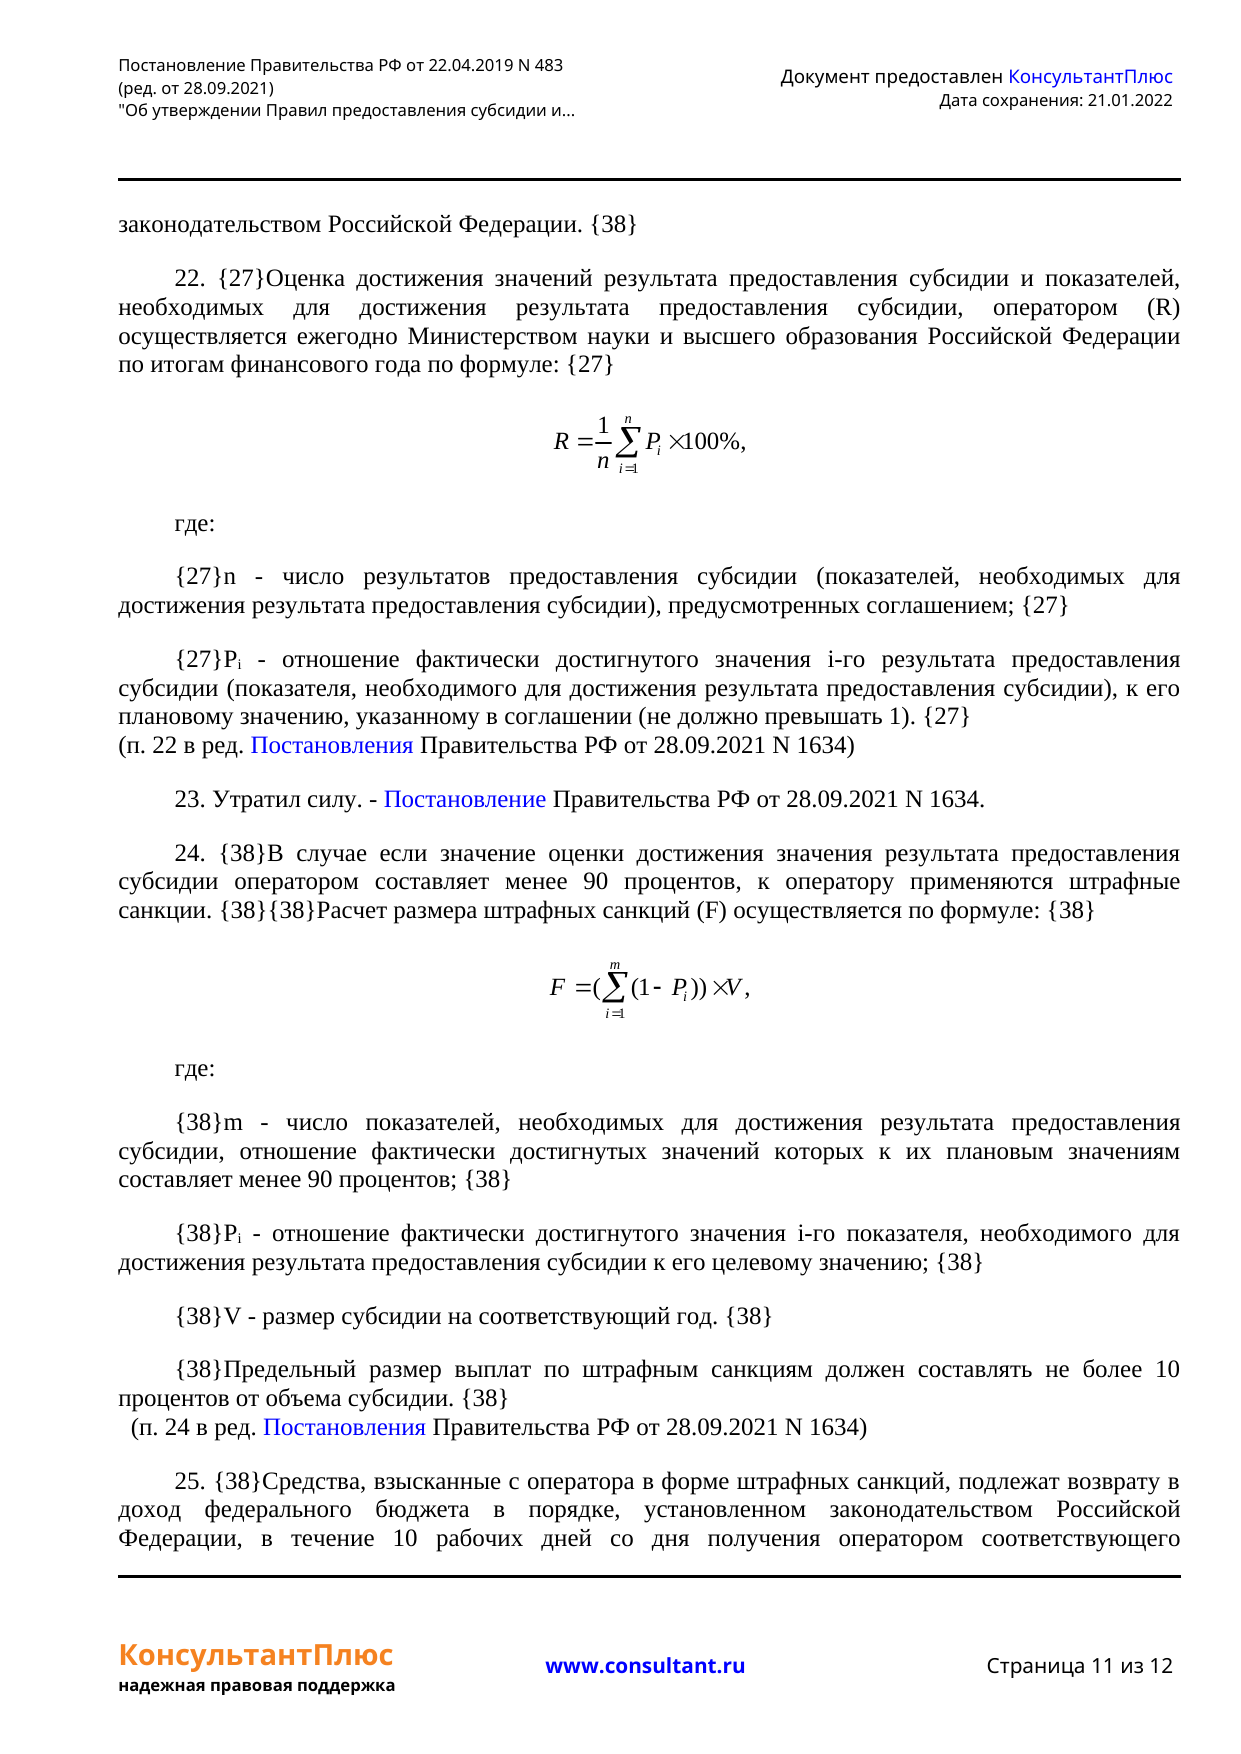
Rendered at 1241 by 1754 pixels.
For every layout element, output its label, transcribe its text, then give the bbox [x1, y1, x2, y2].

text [118, 209, 1181, 238]
text (п. 22 в ред. Постановления Правительства РФ от 28.09.2021 N 1634) [118, 730, 1181, 759]
text 24. {38}В случае если значение оценки достижения значения результата предоставления субсидии оператором составляет менее 90 процентов, к оператору применяются штрафные санкции. {38}{38}Расчет размера штрафных санкций (F) осуществляется по формуле: {38} [118, 838, 1181, 924]
text {27}Pi - отношение фактически достигнутого значения i-го результата предоставления субсидии (показателя, необходимого для достижения результата предоставления субсидии), к его плановому значению, указанному в соглашении (не должно превышать 1). {27} [118, 644, 1181, 730]
text где: [118, 508, 1181, 536]
text где: [118, 1053, 1181, 1082]
text 22. {27}Оценка достижения значений результата предоставления субсидии и показателей, необходимых для достижения результата предоставления субсидии, оператором (R) осуществляется ежегодно Министерством науки и высшего образования Российской Федерации по итогам финансового года по формуле: {27} [118, 263, 1181, 378]
text 23. Утратил силу. - Постановление Правительства РФ от 28.09.2021 N 1634. [118, 784, 1181, 813]
text {38}V - размер субсидии на соответствующий год. {38} [118, 1301, 1181, 1329]
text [118, 1466, 1181, 1552]
text {38}m - число показателей, необходимых для достижения результата предоставления субсидии, отношение фактически достигнутых значений которых к их плановым значениям составляет менее 90 процентов; {38} [118, 1107, 1181, 1193]
text (п. 24 в ред. Постановления Правительства РФ от 28.09.2021 N 1634) [118, 1412, 1181, 1441]
text {38}Предельный размер выплат по штрафным санкциям должен составлять не более 10 процентов от объема субсидии. {38} [118, 1354, 1181, 1412]
text {38}Pi - отношение фактически достигнутого значения i-го показателя, необходимого для достижения результата предоставления субсидии к его целевому значению; {38} [118, 1218, 1181, 1276]
text {27}n - число результатов предоставления субсидии (показателей, необходимых для достижения результата предоставления субсидии), предусмотренных соглашением; {27} [118, 561, 1181, 619]
